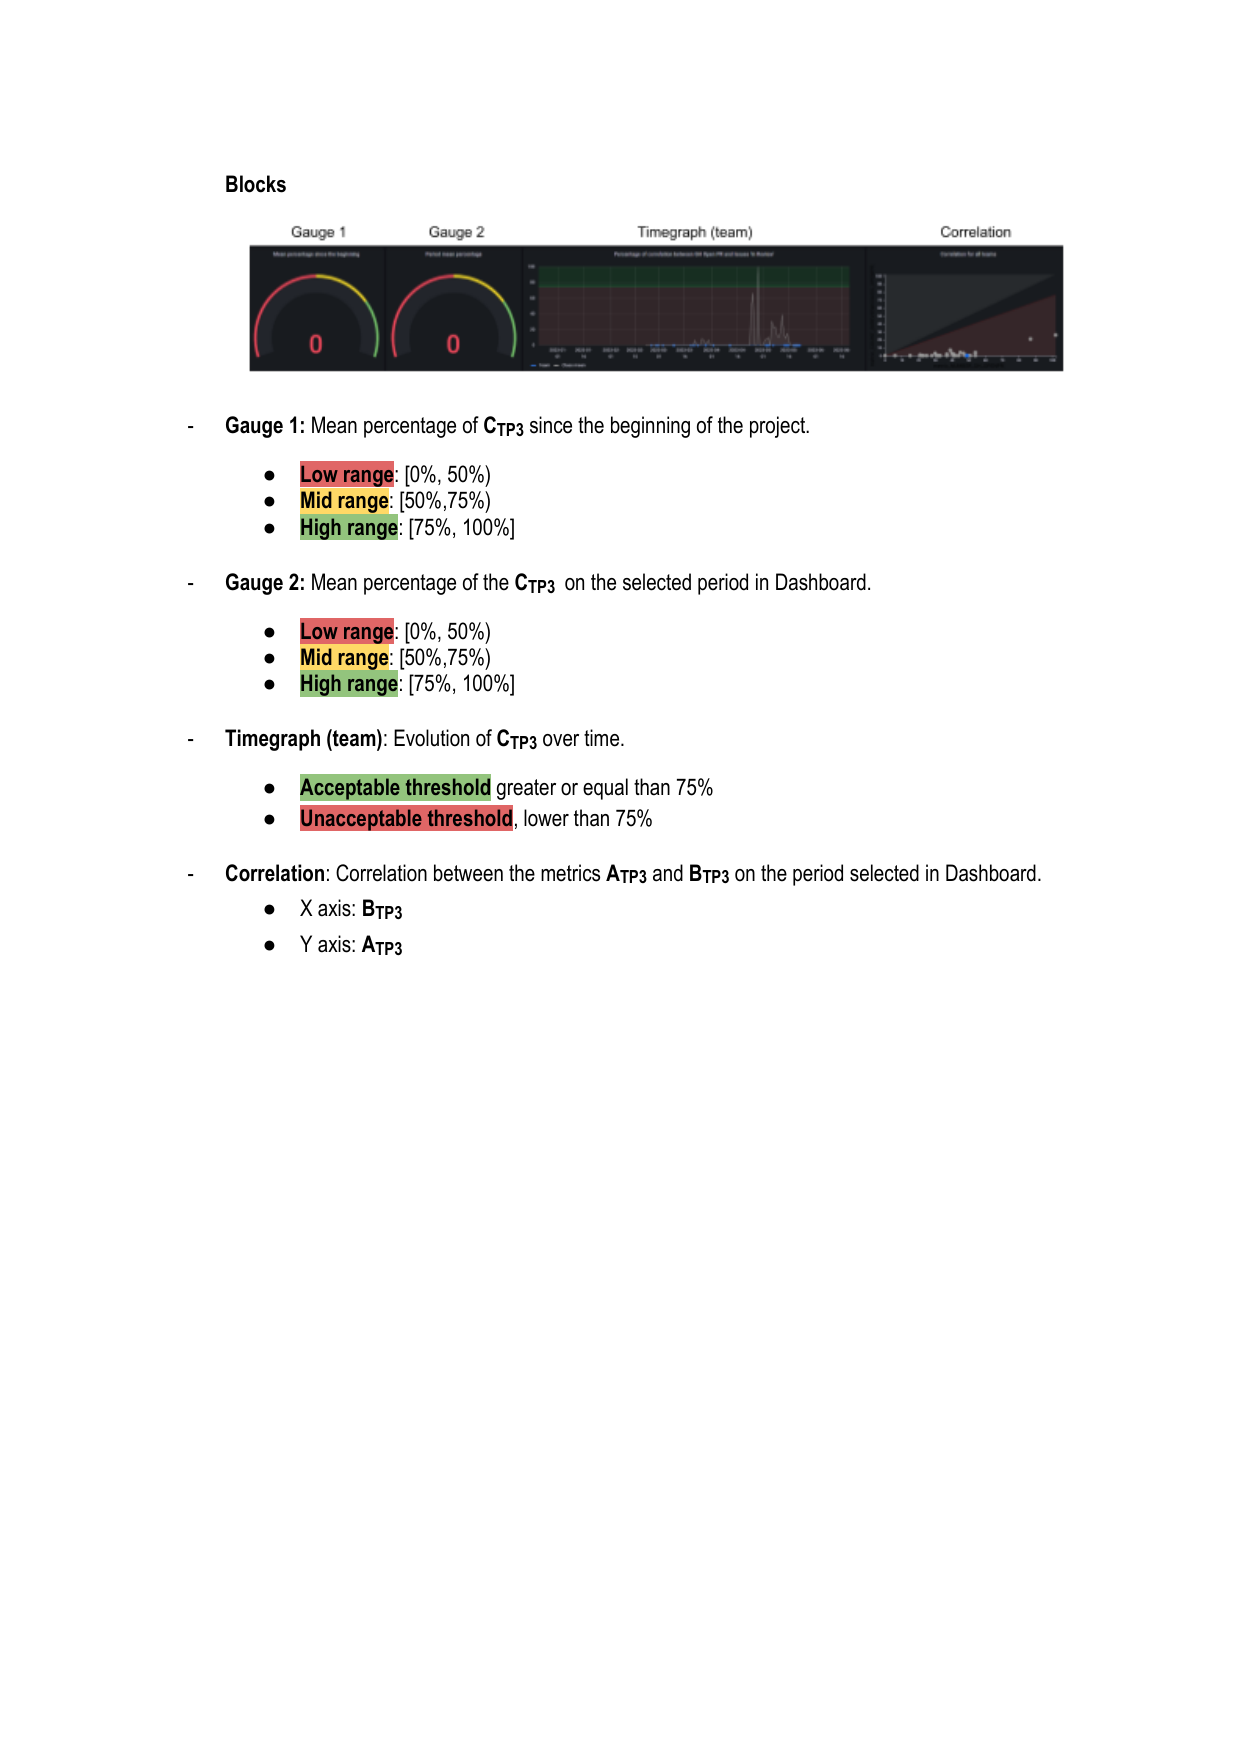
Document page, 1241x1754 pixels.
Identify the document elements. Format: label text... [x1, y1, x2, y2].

list High range: [75%, 100%] [398, 670, 1090, 697]
picture [225, 218, 1100, 384]
list Gauge 1: Mean percentage of CTP3 since the beginning of the project. [187, 404, 1090, 440]
list Gauge 2: Mean percentage of the CTP3 on the selected period in Dashboard. [187, 561, 1090, 597]
list Low range: [0%, 50%) [394, 618, 1090, 644]
list Unacceptable threshold, lower than 75% [262, 804, 1090, 831]
list Low range: [0%, 50%) [394, 461, 1090, 487]
list Correlation: Correlation between the metrics ATP3 and BTP3 on the period selected in Dashboard. [187, 852, 1090, 887]
list Y axis: ATP3 [262, 923, 1090, 959]
list Acceptable threshold greater or equal than 75% [491, 774, 1090, 801]
list Mid range: [50%,75%) [389, 644, 1090, 670]
list Timegraph (team): Evolution of CTP3 over time. [187, 718, 1090, 753]
list X axis: BTP3 [262, 887, 1090, 923]
list Mid range: [50%,75%) [262, 487, 1090, 514]
text Blocks [150, 171, 1090, 197]
list High range: [75%, 100%] [398, 514, 1090, 540]
